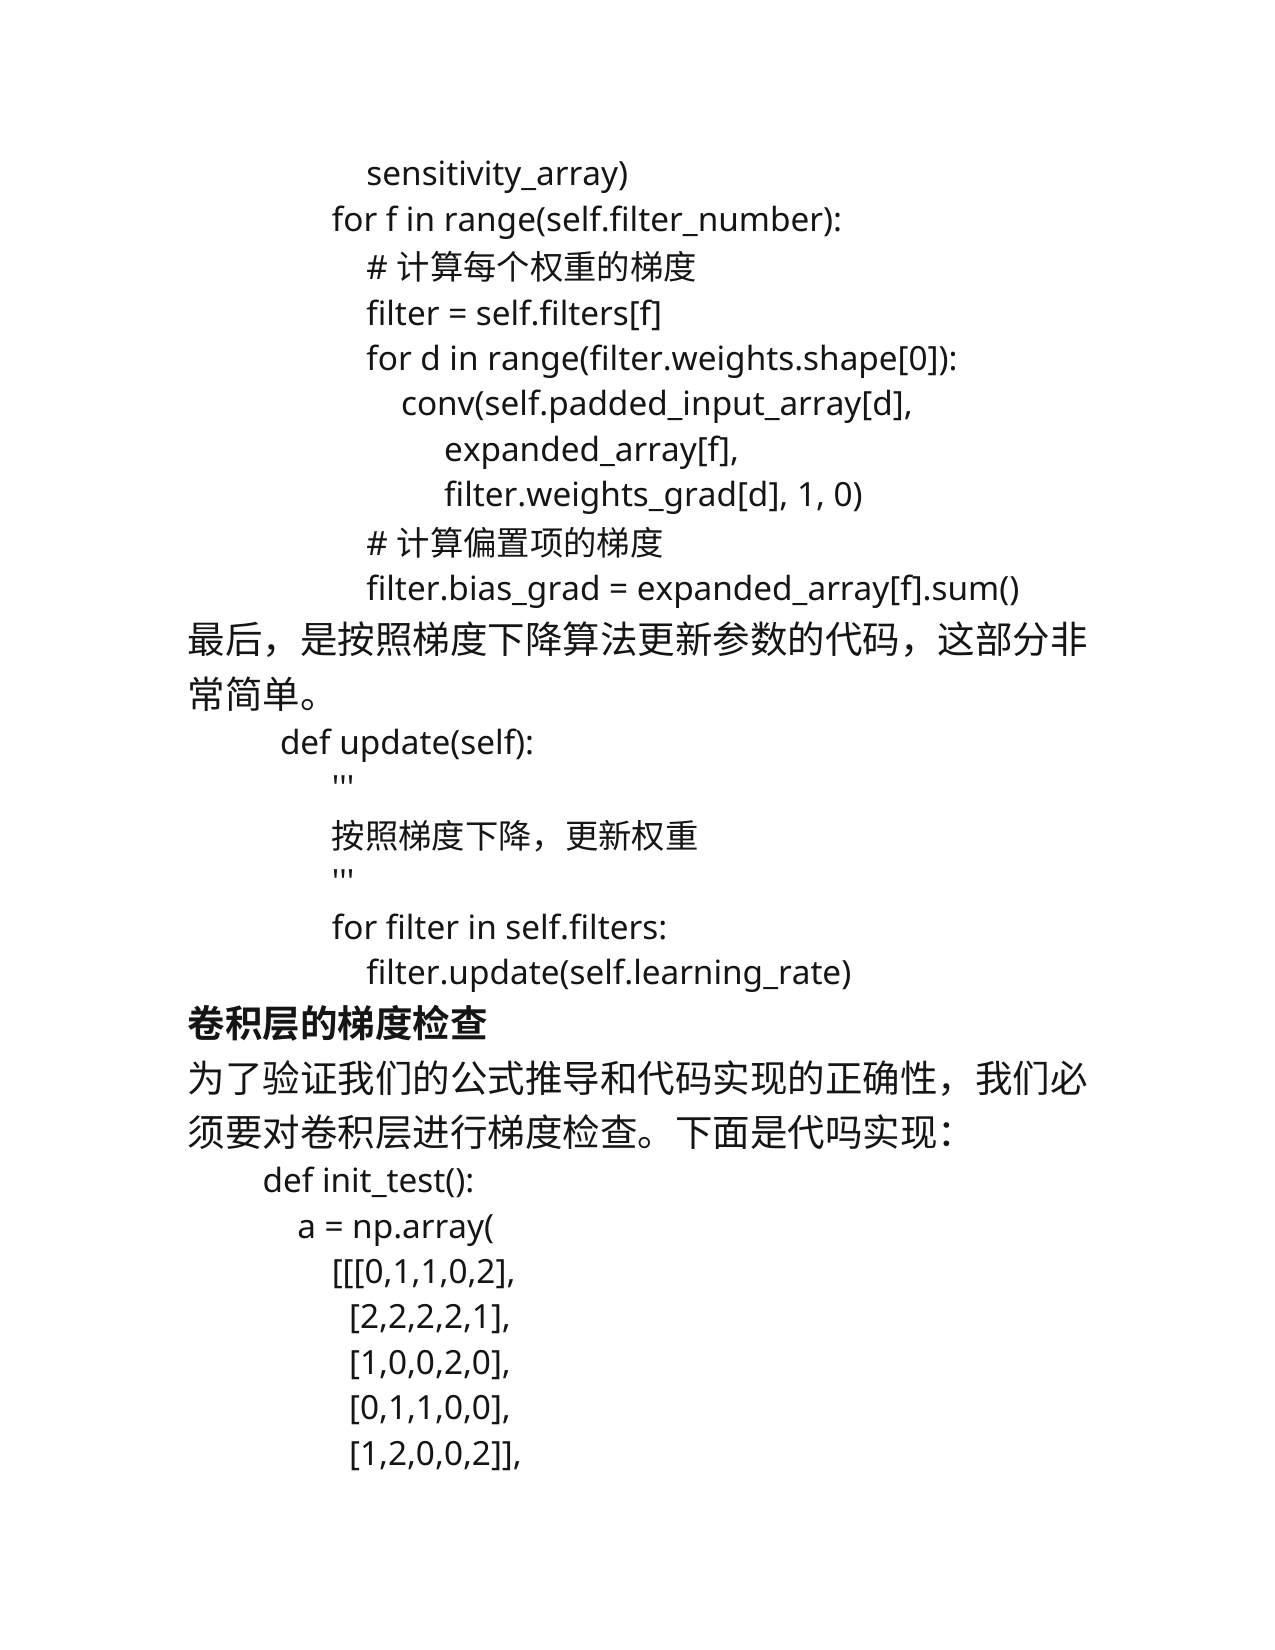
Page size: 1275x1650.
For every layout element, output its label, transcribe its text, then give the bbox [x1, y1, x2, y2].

list [2,2,2,2,1], [187, 1293, 1087, 1339]
list for f in range(self.filter_number): [187, 195, 1087, 241]
list 按照梯度下降，更新权重 [187, 809, 1087, 858]
list filter.weights_grad[d], 1, 0) [187, 471, 1087, 516]
list def update(self): [187, 719, 1087, 764]
text 最后，是按照梯度下降算法更新参数的代码，这部分非常简单。 [187, 610, 1087, 719]
list filter.update(self.learning_rate) [187, 949, 1087, 994]
list [1,0,0,2,0], [187, 1339, 1087, 1384]
list conv(self.padded_input_array[d], [187, 380, 1087, 426]
list ''' [187, 764, 1087, 809]
list def init_test(): [187, 1157, 1087, 1202]
list # 计算偏置项的梯度 [187, 516, 1087, 565]
list sensitivity_array) [187, 150, 1087, 195]
text 为了验证我们的公式推导和代码实现的正确性，我们必须要对卷积层进行梯度检查。下面是代吗实现： [187, 1048, 1087, 1157]
list expanded_array[f], [187, 426, 1087, 471]
list # 计算每个权重的梯度 [187, 241, 1087, 289]
list ''' [187, 858, 1087, 903]
list [1,2,0,0,2]], [187, 1429, 1087, 1475]
list filter = self.filters[f] [187, 289, 1087, 335]
list for d in range(filter.weights.shape[0]): [187, 335, 1087, 380]
list filter.bias_grad = expanded_array[f].sum() [187, 565, 1087, 610]
list a = np.array( [187, 1202, 1087, 1248]
text 卷积层的梯度检查 [187, 994, 1087, 1048]
list for filter in self.filters: [187, 903, 1087, 949]
list [0,1,1,0,0], [187, 1384, 1087, 1429]
list [[[0,1,1,0,2], [187, 1248, 1087, 1293]
